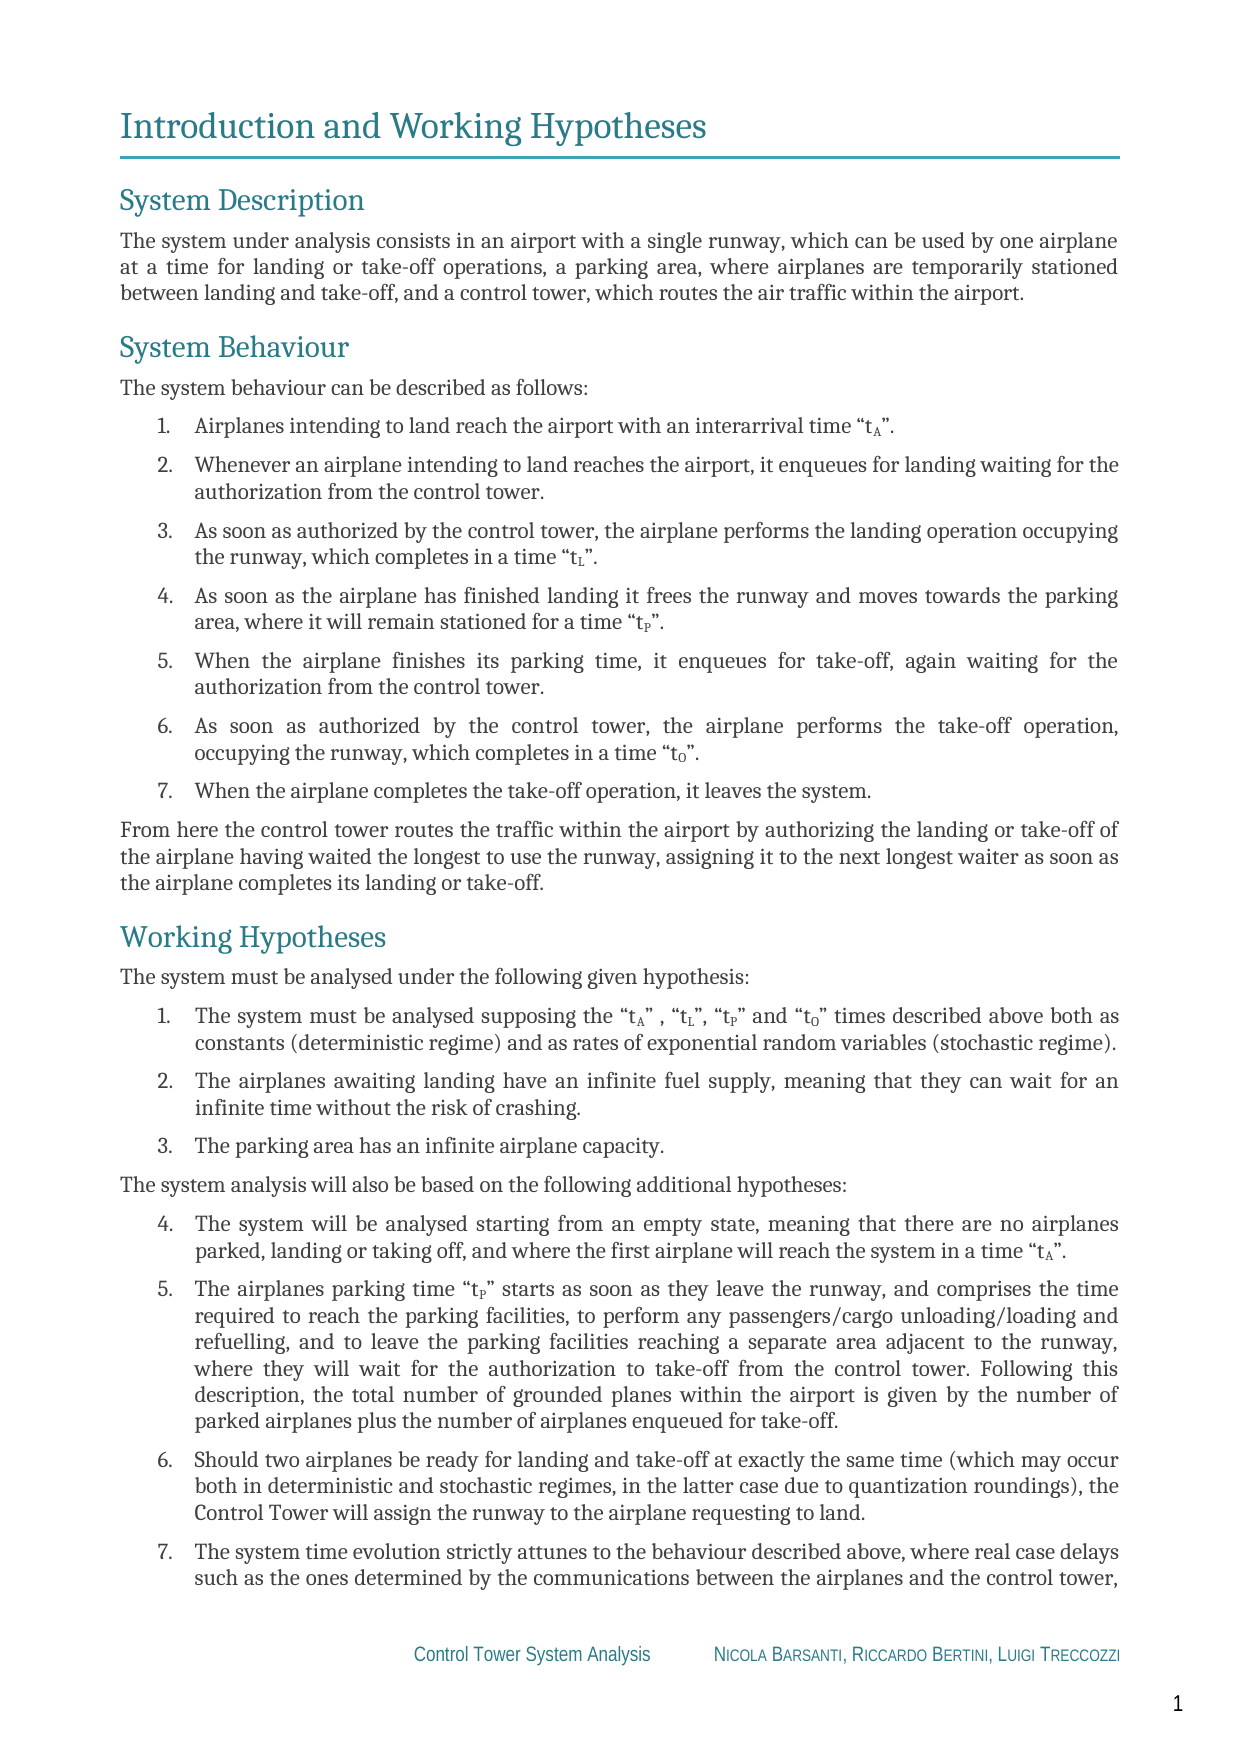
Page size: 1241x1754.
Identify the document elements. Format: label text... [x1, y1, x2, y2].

list The system must be analysed supposing the “tA” , “tL”, “tP” and “tO” times described above both as constants (deterministic regime) and as rates of exponential random variables (stochastic regime). [157, 1003, 1120, 1056]
list The parking area has an infinite airplane capacity. [157, 1133, 1120, 1160]
text System Behaviour [120, 329, 1120, 365]
text From here the control tower routes the traffic within the airport by authorizing the landing or take-off of the airplane having waited the longest to use the runway, assigning it to the next longest waiter as soon as the airplane completes its landing or take-off. [120, 817, 1120, 896]
list The airplanes awaiting landing have an infinite fuel supply, meaning that they can wait for an infinite time without the risk of crashing. [157, 1068, 1120, 1121]
text Introduction and Working Hypotheses [120, 105, 1120, 156]
text System Description [120, 182, 1120, 218]
list Airplanes intending to land reach the airport with an interarrival time “tA”. [157, 413, 1120, 440]
list As soon as the airplane has finished landing it frees the runway and moves towards the parking area, where it will remain stationed for a time “tP”. [157, 583, 1120, 635]
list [157, 1538, 1120, 1591]
list As soon as authorized by the control tower, the airplane performs the take-off operation, occupying the runway, which completes in a time “tO”. [157, 713, 1120, 766]
text The system under analysis consists in an airport with a single runway, which can be used by one airplane at a time for landing or take-off operations, a parking area, where airplanes are temporarily stationed between landing and take-off, and a control tower, which routes the air traffic within the airport. [120, 227, 1120, 307]
text The system analysis will also be based on the following additional hypotheses: [120, 1172, 1120, 1198]
text Working Hypotheses [120, 919, 1120, 955]
list Whenever an airplane intending to land reaches the airport, it enqueues for landing waiting for the authorization from the control tower. [157, 452, 1120, 505]
text The system behaviour can be described as follows: [120, 374, 1120, 401]
list When the airplane finishes its parking time, it enqueues for take-off, again waiting for the authorization from the control tower. [157, 648, 1120, 701]
list The system will be analysed starting from an empty state, meaning that there are no airplanes parked, landing or taking off, and where the first airplane will reach the system in a time “tA”. [157, 1211, 1120, 1264]
text The system must be analysed under the following given hypothesis: [120, 964, 1120, 990]
list The airplanes parking time “tP” starts as soon as they leave the runway, and comprises the time required to reach the parking facilities, to perform any passengers/cargo unloading/loading and refuelling, and to leave the parking facilities reaching a separate area adjacent to the runway, where they will wait for the authorization to take-off from the control tower. Following this description, the total number of grounded planes within the airport is given by the number of parked airplanes plus the number of airplanes enqueued for take-off. [157, 1276, 1120, 1434]
list When the airplane completes the take-off operation, it leaves the system. [157, 778, 1120, 804]
list As soon as authorized by the control tower, the airplane performs the landing operation occupying the runway, which completes in a time “tL”. [157, 517, 1120, 570]
list Should two airplanes be ready for landing and take-off at exactly the same time (which may occur both in deterministic and stochastic regimes, in the latter case due to quantization roundings), the Control Tower will assign the runway to the airplane requesting to land. [157, 1447, 1120, 1526]
